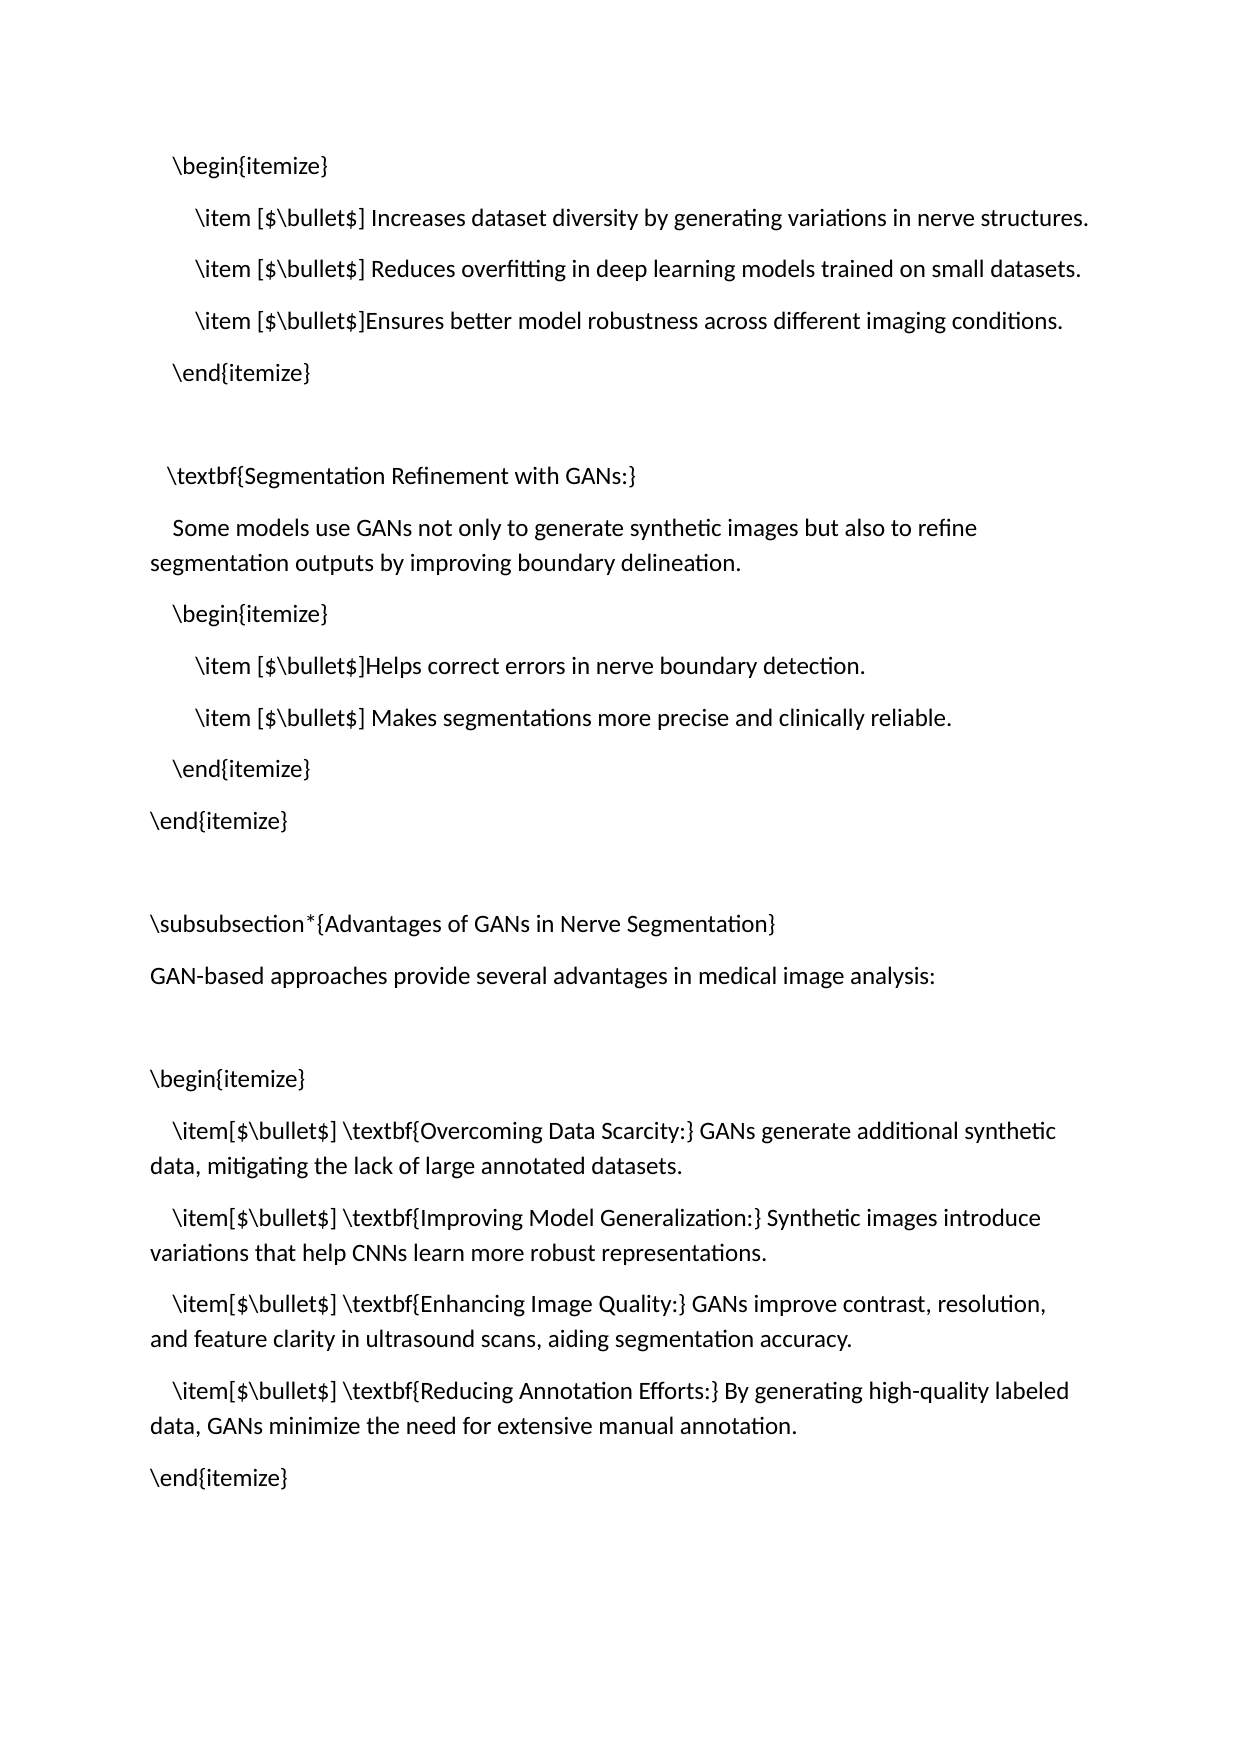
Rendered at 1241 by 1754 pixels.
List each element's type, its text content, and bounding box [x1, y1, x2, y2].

text \textbf{Segmentation Refinement with GANs:} [150, 460, 1090, 491]
text \begin{itemize} [150, 1063, 1090, 1094]
text \item [$\bullet$] Reduces overfitting in deep learning models trained on small datasets. [150, 253, 1090, 284]
text \item[$\bullet$] \textbf{Improving Model Generalization:} Synthetic images introduce variations that help CNNs learn more robust representations. [150, 1202, 1090, 1267]
text \end{itemize} [150, 753, 1090, 784]
text \item [$\bullet$]Ensures better model robustness across different imaging conditions. [150, 305, 1090, 336]
text GAN-based approaches provide several advantages in medical image analysis: [150, 960, 1090, 991]
text \item [$\bullet$]Helps correct errors in nerve boundary detection. [150, 650, 1090, 681]
text Some models use GANs not only to generate synthetic images but also to refine segmentation outputs by improving boundary delineation. [150, 512, 1090, 577]
text \subsubsection*{Advantages of GANs in Nerve Segmentation} [150, 908, 1090, 939]
text \end{itemize} [150, 805, 1090, 836]
text \item [$\bullet$] Makes segmentations more precise and clinically reliable. [150, 702, 1090, 732]
text \end{itemize} [150, 357, 1090, 387]
text \end{itemize} [150, 1462, 1090, 1492]
text \item[$\bullet$] \textbf{Overcoming Data Scarcity:} GANs generate additional synthetic data, mitigating the lack of large annotated datasets. [150, 1115, 1090, 1181]
text \begin{itemize} [150, 150, 1090, 181]
text \item[$\bullet$] \textbf{Enhancing Image Quality:} GANs improve contrast, resolution, and feature clarity in ultrasound scans, aiding segmentation accuracy. [150, 1288, 1090, 1354]
text \begin{itemize} [150, 598, 1090, 629]
text \item [$\bullet$] Increases dataset diversity by generating variations in nerve structures. [150, 202, 1090, 232]
text \item[$\bullet$] \textbf{Reducing Annotation Efforts:} By generating high-quality labeled data, GANs minimize the need for extensive manual annotation. [150, 1375, 1090, 1441]
